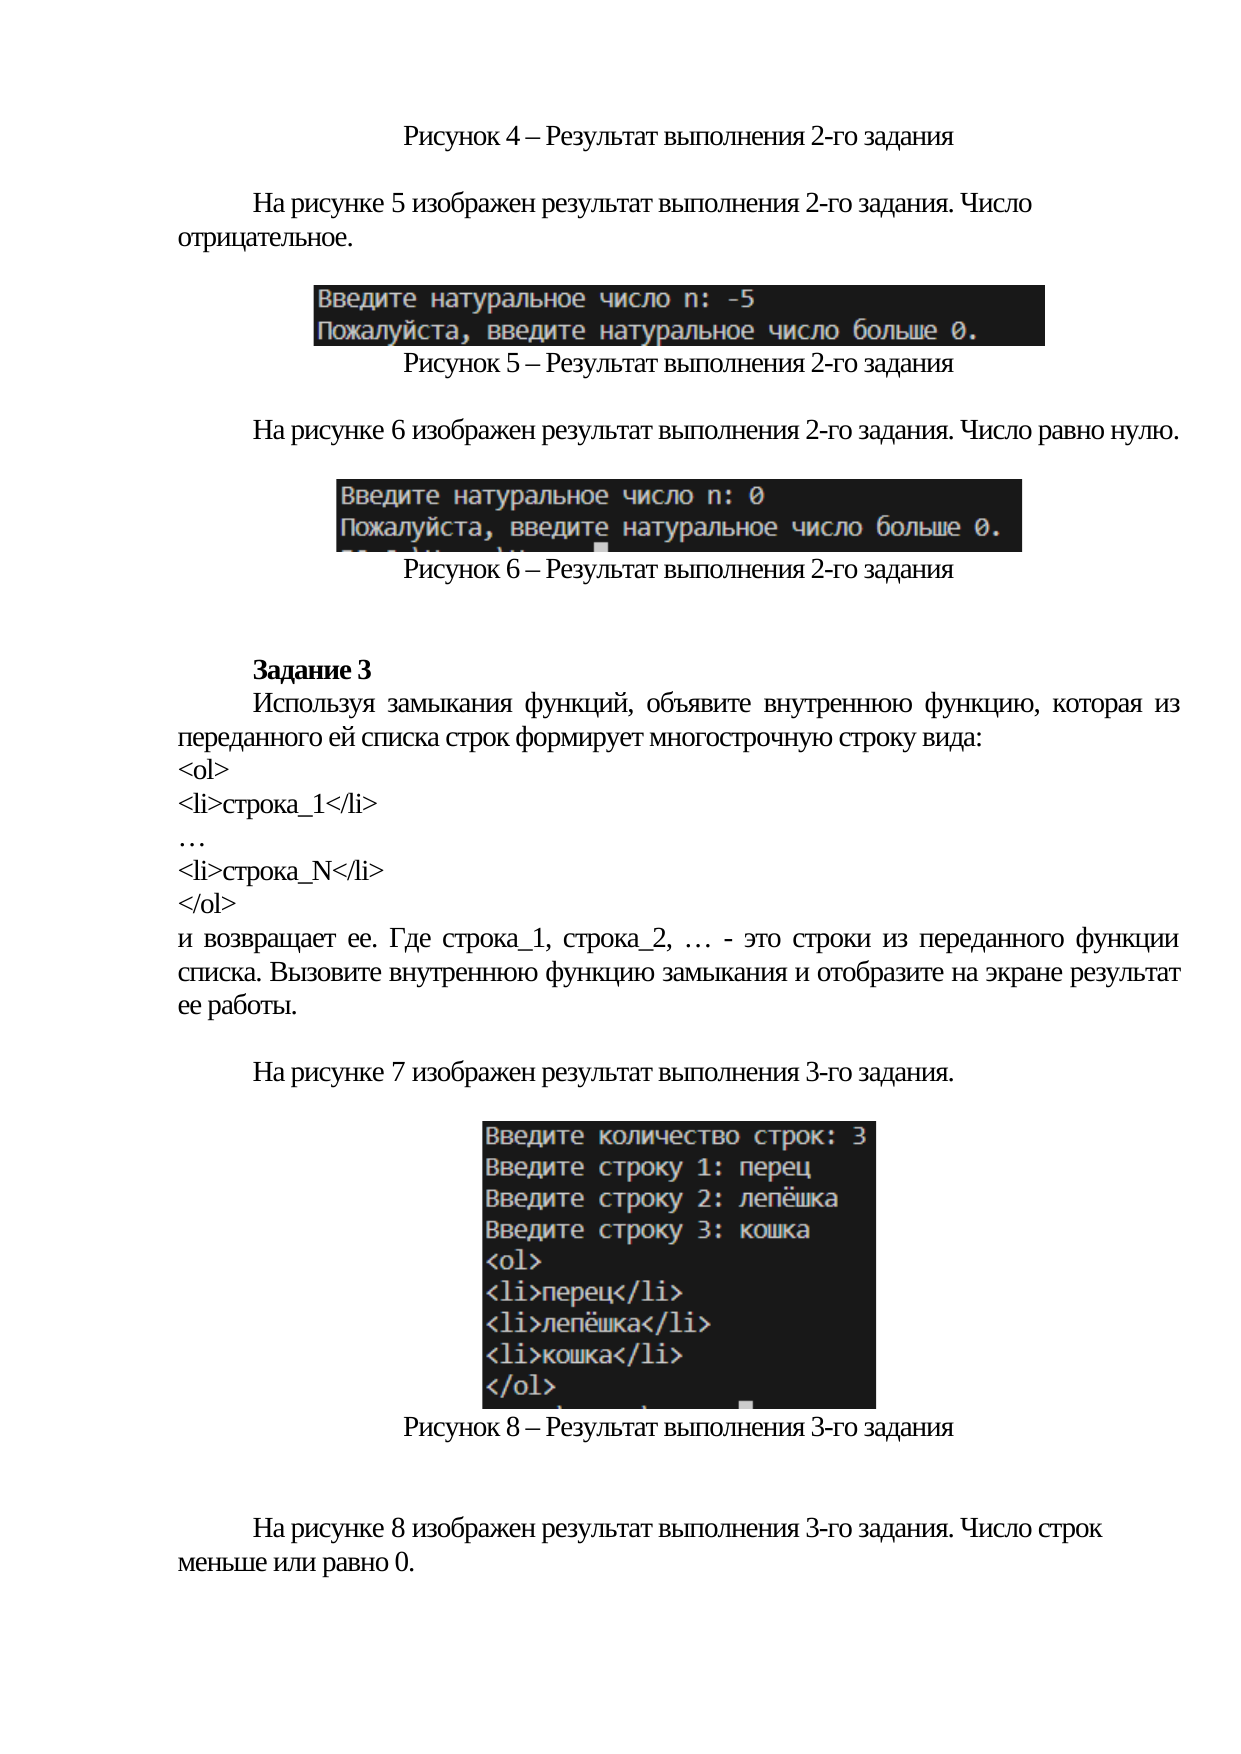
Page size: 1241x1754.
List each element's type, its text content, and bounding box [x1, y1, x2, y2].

text На рисунке 8 изображен результат выполнения 3-го задания. Число строк меньше или равно 0. [177, 1511, 1181, 1578]
text <li>строка_N</li> [177, 853, 1181, 887]
text На рисунке 6 изображен результат выполнения 2-го задания. Число равно нулю. [177, 412, 1181, 446]
text Задание 3 [177, 652, 1181, 685]
text На рисунке 5 изображен результат выполнения 2-го задания. Число отрицательное. [177, 185, 1181, 252]
text Рисунок 6 – Результат выполнения 2-го задания [177, 551, 1181, 585]
text <ol> [177, 752, 1181, 786]
picture [336, 479, 1023, 552]
picture [482, 1121, 877, 1409]
text и возвращает ее. Где строка_1, строка_2, … - это строки из переданного функции списка. Вызовите внутреннюю функцию замыкания и отобразите на экране результат ее работы. [177, 920, 1181, 1021]
text </ol> [177, 887, 1181, 920]
text Рисунок 4 – Результат выполнения 2-го задания [177, 118, 1181, 152]
text … [177, 819, 1181, 853]
text <li>строка_1</li> [177, 786, 1181, 819]
text На рисунке 7 изображен результат выполнения 3-го задания. [177, 1054, 1181, 1088]
picture [313, 285, 1045, 346]
text Рисунок 8 – Результат выполнения 3-го задания [177, 1409, 1181, 1442]
text Рисунок 5 – Результат выполнения 2-го задания [177, 345, 1181, 379]
text Используя замыкания функций, объявите внутреннюю функцию, которая из переданного ей списка строк формирует многострочную строку вида: [177, 685, 1181, 752]
